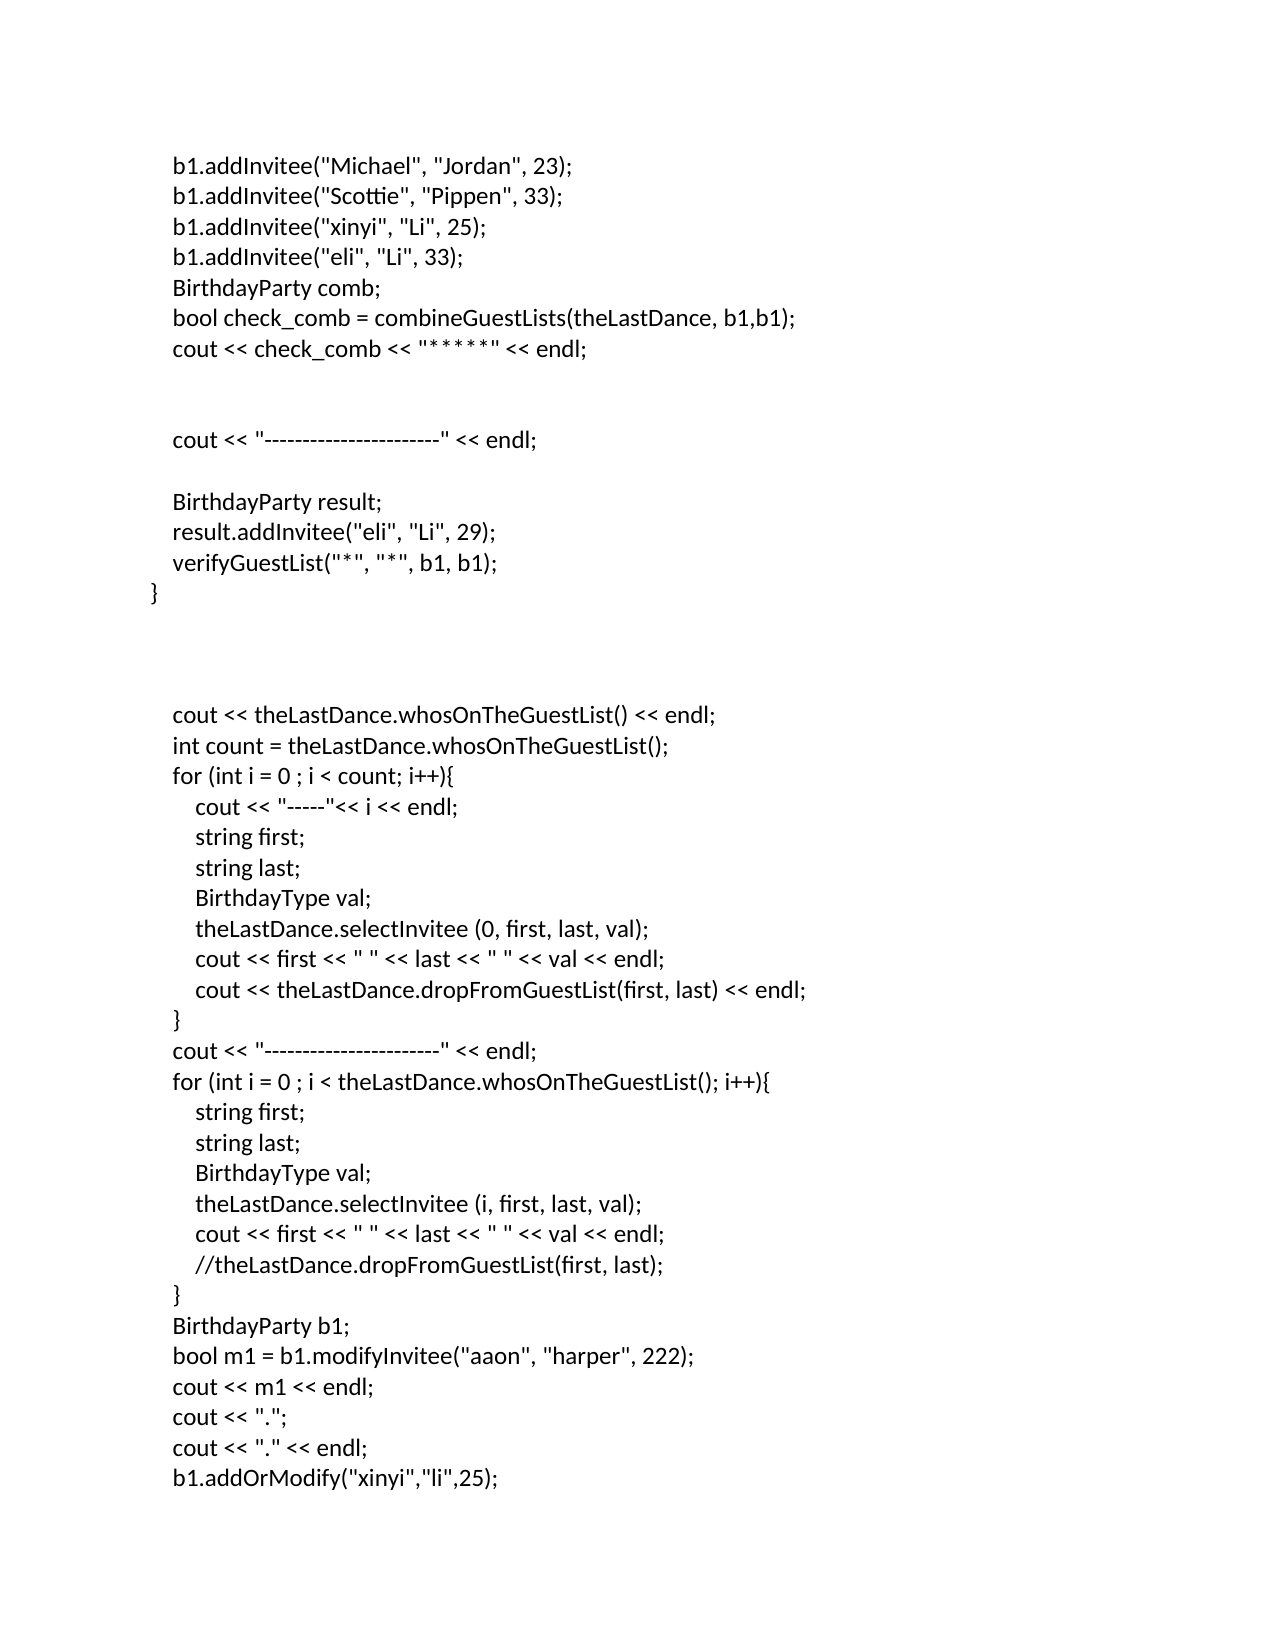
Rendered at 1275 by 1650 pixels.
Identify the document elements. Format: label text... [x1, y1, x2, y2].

text cout << "." << endl; [150, 1432, 1125, 1462]
text cout << check_comb << "*****" << endl; [150, 333, 1125, 364]
text for (int i = 0 ; i < count; i++){ [150, 760, 1125, 791]
text result.addInvitee("eli", "Li", 29); [150, 516, 1125, 547]
text BirthdayParty result; [150, 486, 1125, 516]
text bool m1 = b1.modifyInvitee("aaon", "harper", 222); [150, 1340, 1125, 1371]
text string last; [150, 852, 1125, 882]
text b1.addInvitee("Michael", "Jordan", 23); [150, 150, 1125, 181]
text string last; [150, 1127, 1125, 1157]
text string first; [150, 1096, 1125, 1127]
text theLastDance.selectInvitee (i, first, last, val); [150, 1188, 1125, 1218]
text b1.addInvitee("Scottie", "Pippen", 33); [150, 181, 1125, 211]
text } [150, 1004, 1125, 1035]
text BirthdayParty b1; [150, 1310, 1125, 1340]
text cout << "-----"<< i << endl; [150, 791, 1125, 821]
text b1.addOrModify("xinyi","li",25); [150, 1462, 1125, 1493]
text cout << "."; [150, 1401, 1125, 1432]
text BirthdayType val; [150, 882, 1125, 913]
text verifyGuestList("*", "*", b1, b1); [150, 547, 1125, 577]
text cout << theLastDance.dropFromGuestList(first, last) << endl; [150, 974, 1125, 1004]
text cout << m1 << endl; [150, 1371, 1125, 1401]
text string first; [150, 821, 1125, 852]
text } [150, 1279, 1125, 1310]
text cout << "-----------------------" << endl; [150, 425, 1125, 455]
text } [150, 577, 1125, 608]
text for (int i = 0 ; i < theLastDance.whosOnTheGuestList(); i++){ [150, 1066, 1125, 1096]
text BirthdayParty comb; [150, 272, 1125, 303]
text bool check_comb = combineGuestLists(theLastDance, b1,b1); [150, 303, 1125, 333]
text b1.addInvitee("xinyi", "Li", 25); [150, 211, 1125, 242]
text cout << theLastDance.whosOnTheGuestList() << endl; [150, 699, 1125, 730]
text BirthdayType val; [150, 1157, 1125, 1188]
text b1.addInvitee("eli", "Li", 33); [150, 242, 1125, 272]
text theLastDance.selectInvitee (0, first, last, val); [150, 913, 1125, 943]
text cout << "-----------------------" << endl; [150, 1035, 1125, 1066]
text cout << first << " " << last << " " << val << endl; [150, 943, 1125, 974]
text int count = theLastDance.whosOnTheGuestList(); [150, 730, 1125, 760]
text cout << first << " " << last << " " << val << endl; [150, 1218, 1125, 1249]
text //theLastDance.dropFromGuestList(first, last); [150, 1249, 1125, 1279]
